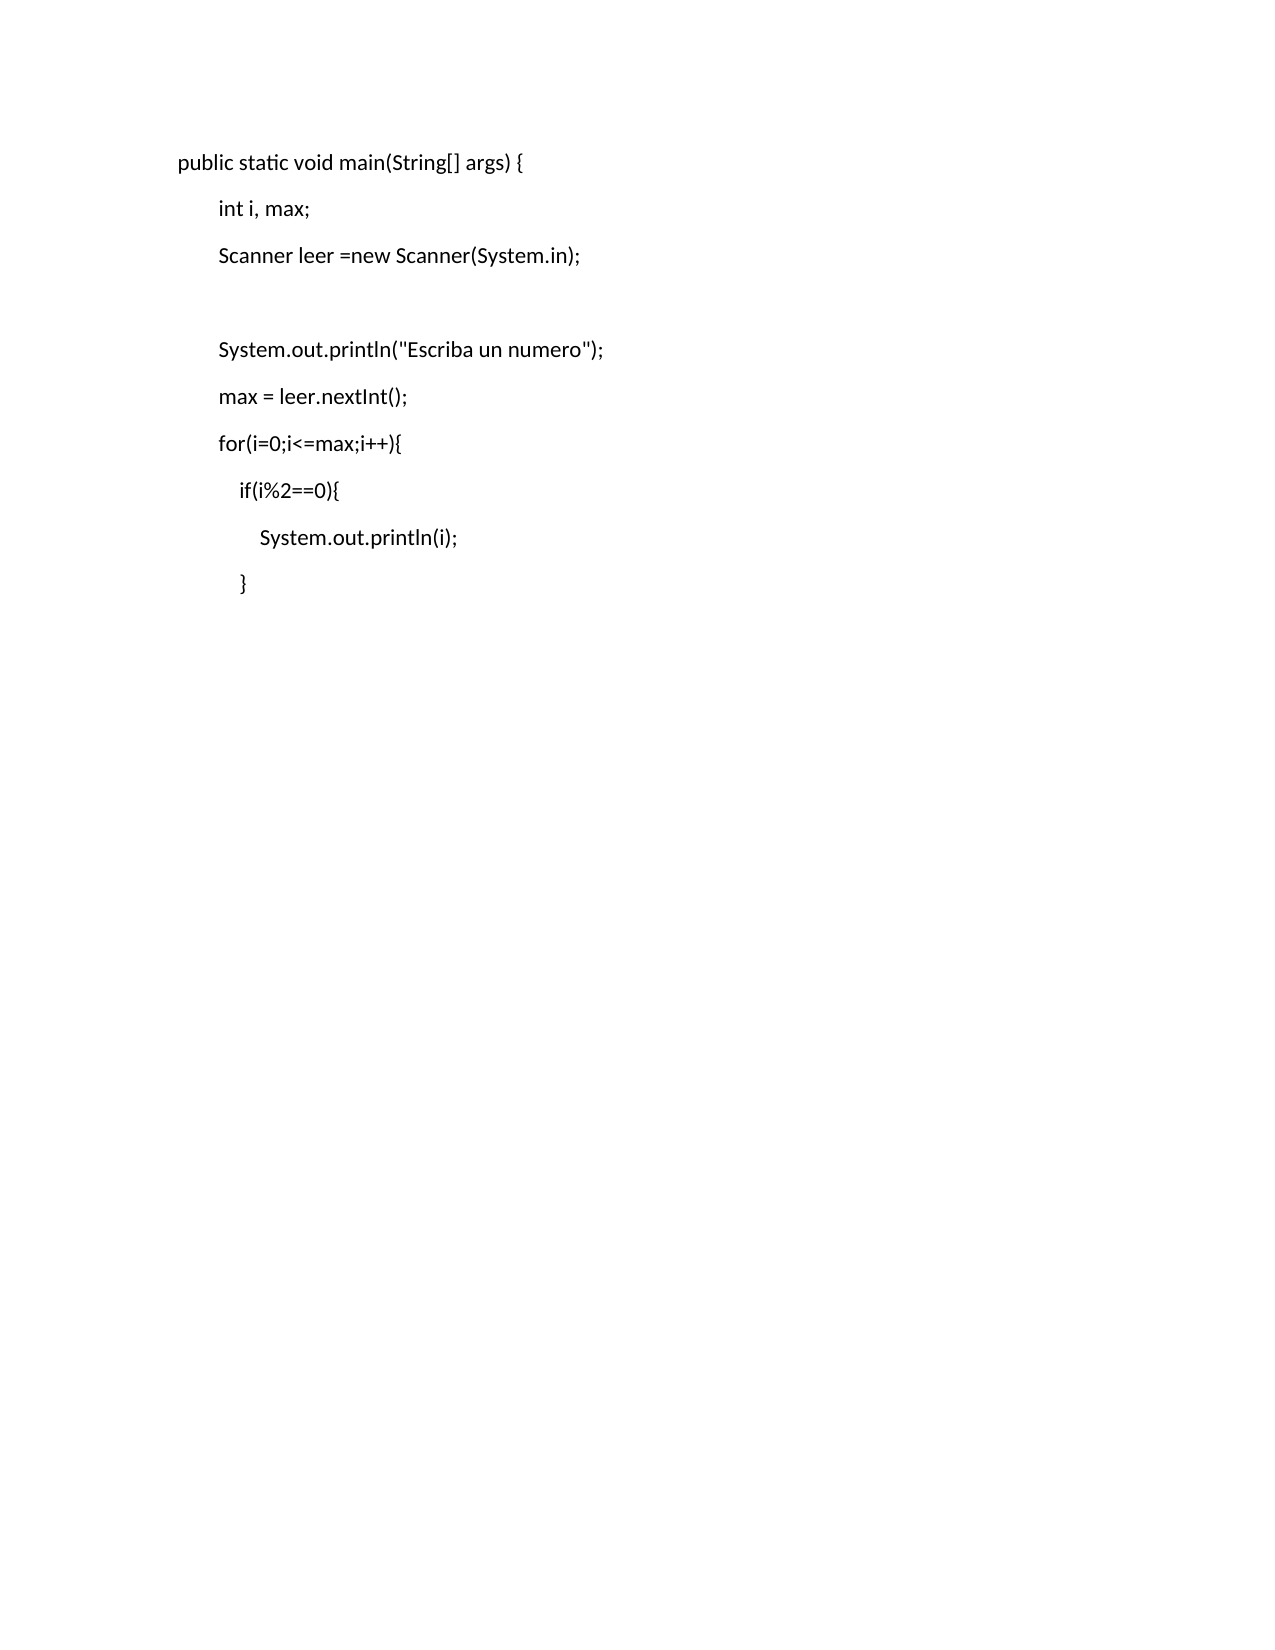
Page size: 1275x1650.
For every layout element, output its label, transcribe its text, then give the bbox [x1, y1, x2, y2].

text int i, max; [177, 194, 1098, 222]
text max = leer.nextInt(); [177, 382, 1098, 410]
text } [177, 569, 1098, 597]
text System.out.println("Escriba un numero"); [177, 335, 1098, 363]
text for(i=0;i<=max;i++){ [177, 429, 1098, 457]
text Scanner leer =new Scanner(System.in); [177, 241, 1098, 269]
text System.out.println(i); [177, 523, 1098, 551]
text public static void main(String[] args) { [177, 148, 1098, 176]
text if(i%2==0){ [177, 476, 1098, 504]
